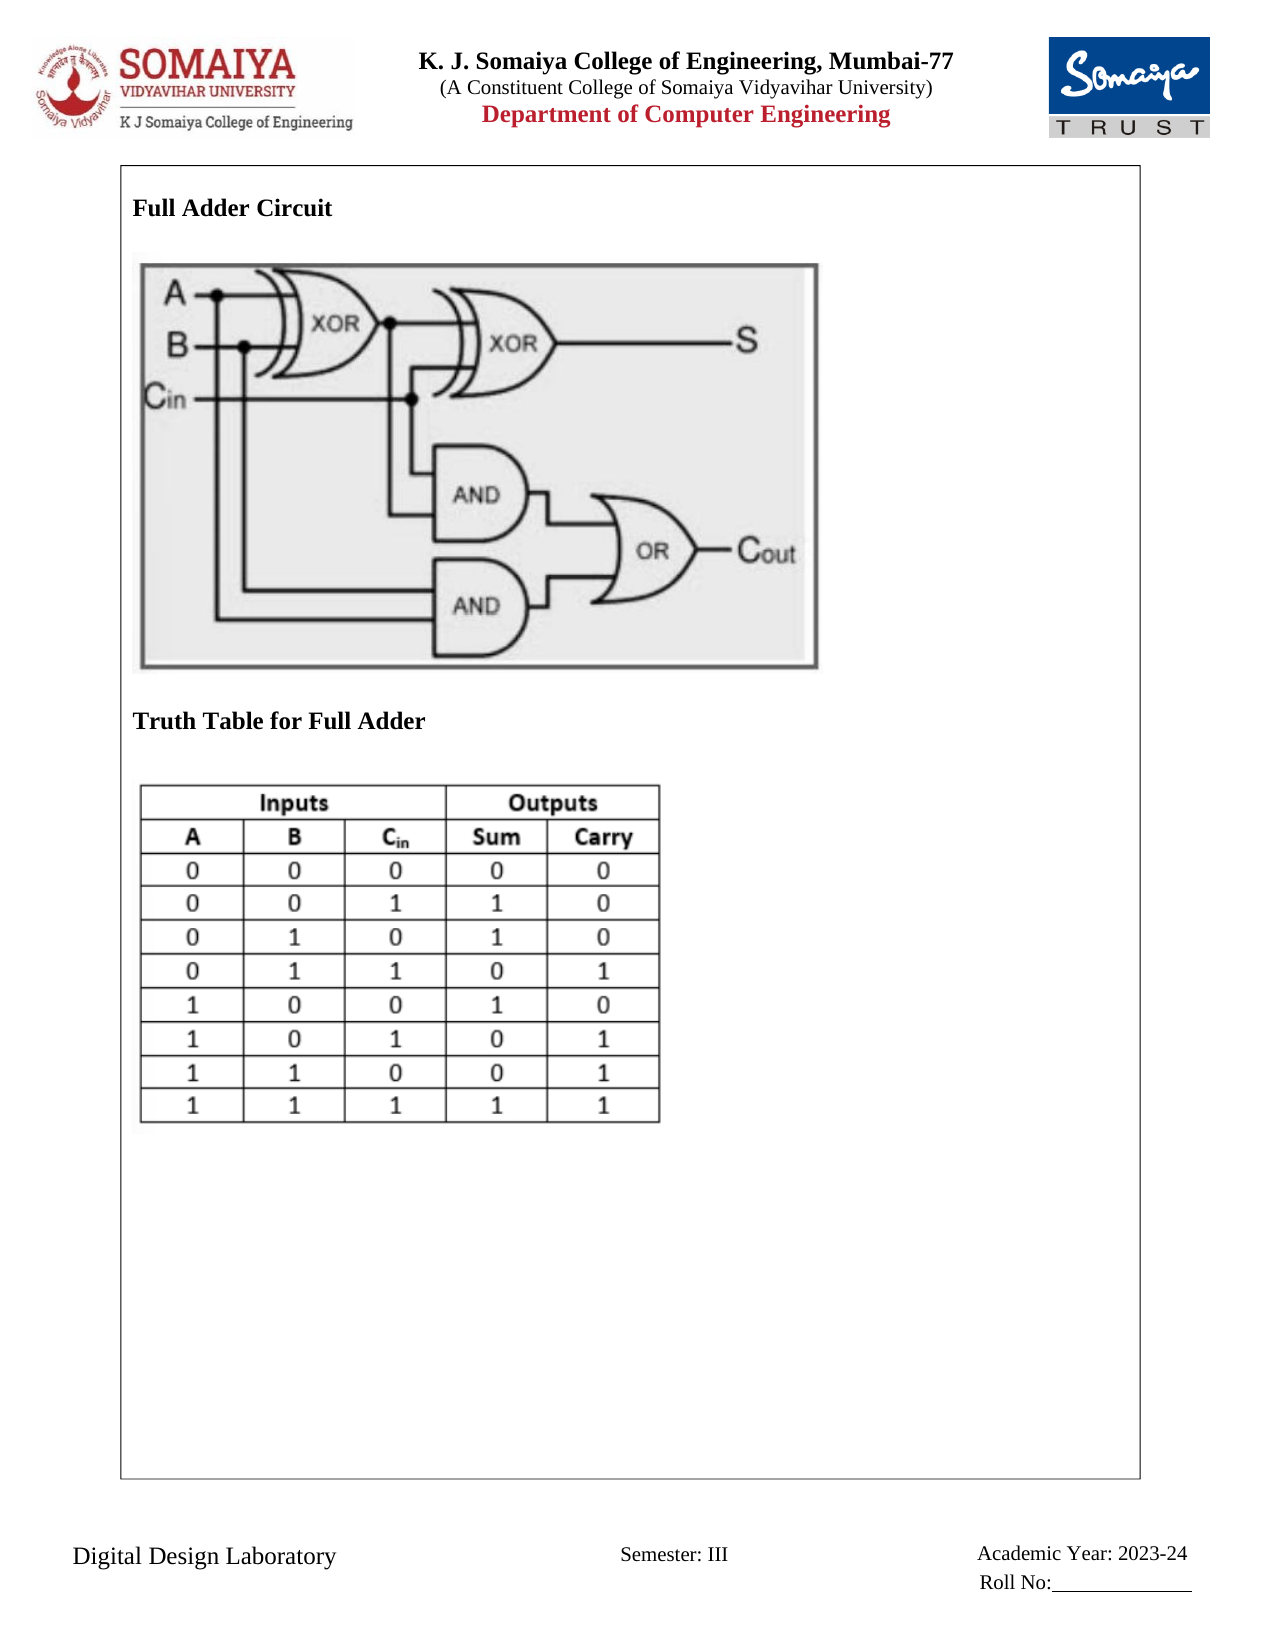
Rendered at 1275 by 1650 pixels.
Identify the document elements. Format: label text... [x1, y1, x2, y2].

picture [132, 779, 661, 1134]
subtitle Truth Table for Full Adder [132, 706, 1275, 735]
text Full Adder Circuit [132, 193, 1275, 222]
picture [132, 252, 823, 674]
picture [1048, 37, 1210, 138]
picture [31, 37, 356, 138]
